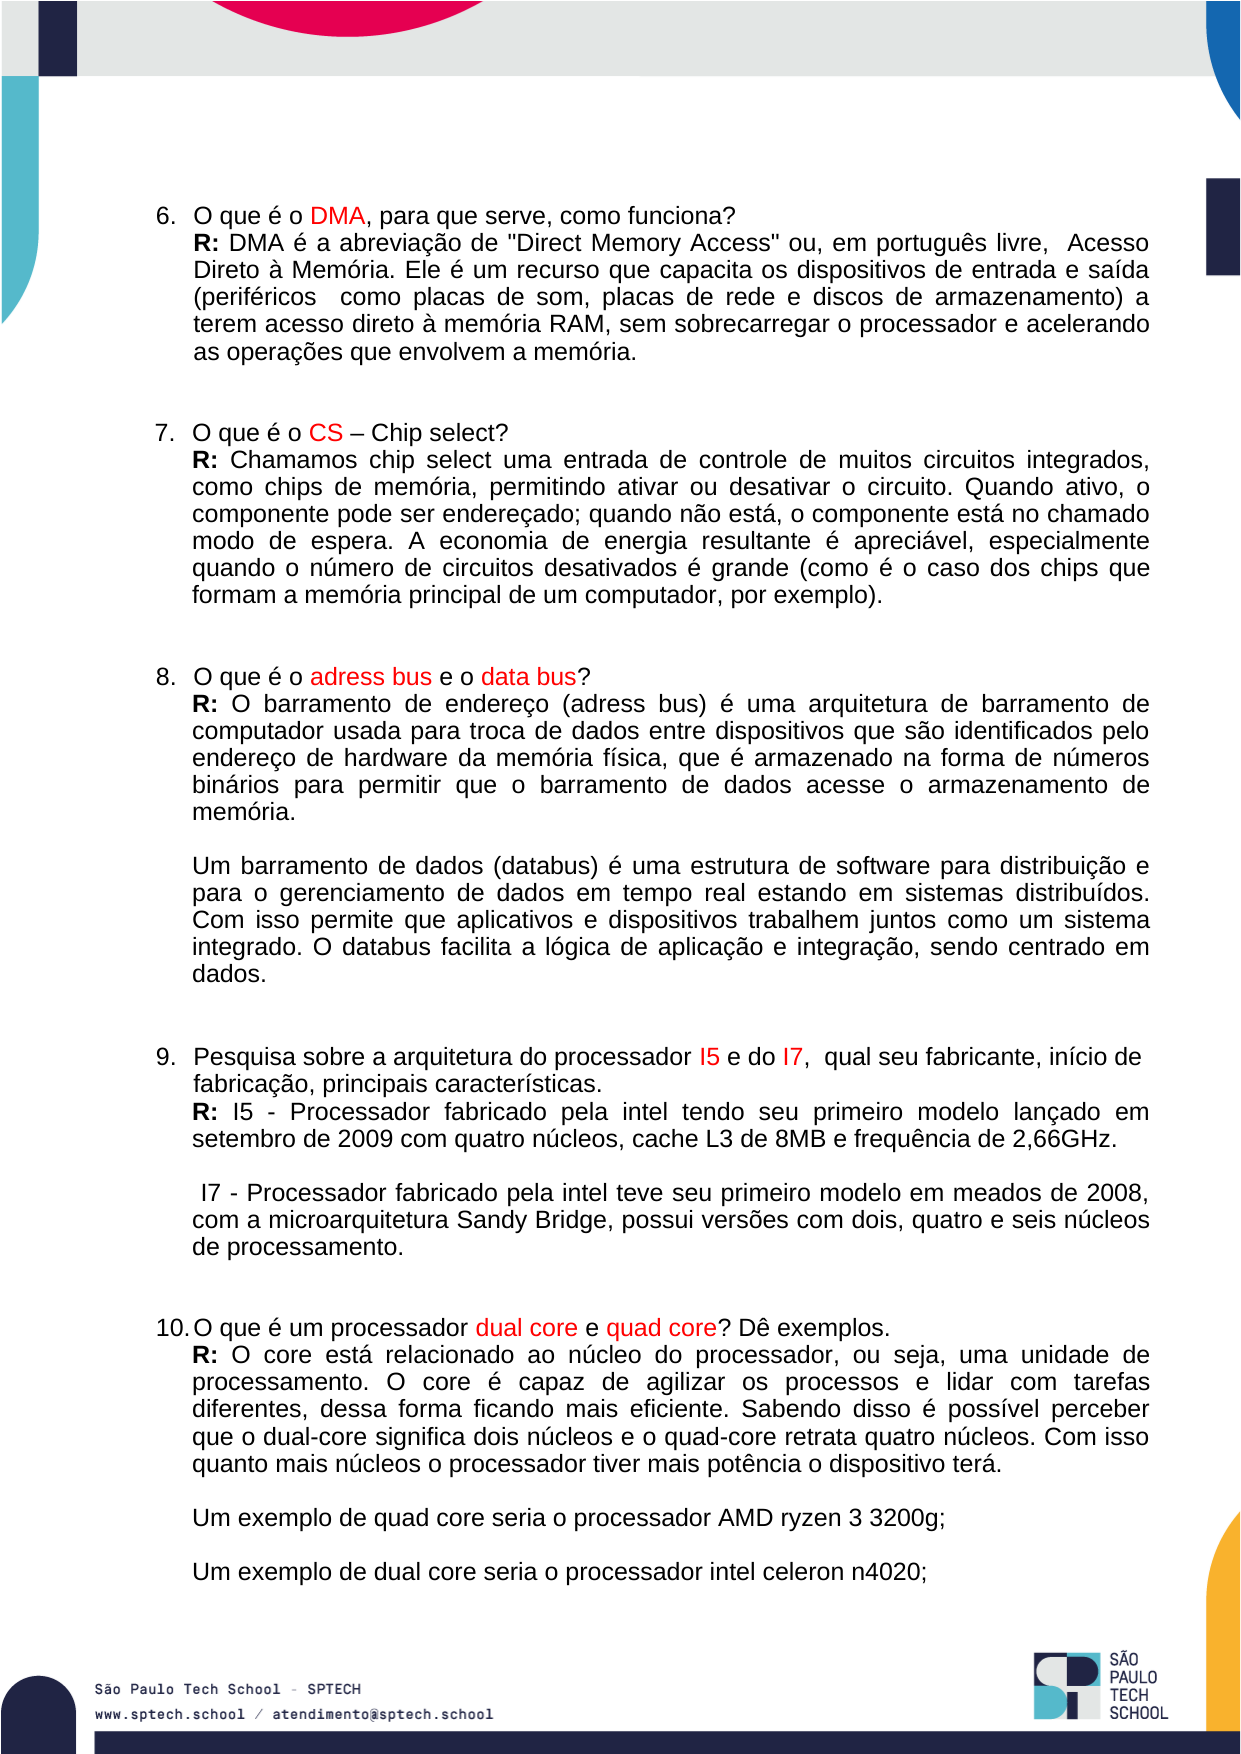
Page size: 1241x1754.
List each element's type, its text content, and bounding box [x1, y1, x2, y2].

list O que é o CS – Chip select? [154, 419, 1152, 447]
list O que é o adress bus e o data bus? [156, 663, 1152, 690]
list R: DMA é a abreviação de "Direct Memory Access" ou, em português livre, Acesso Direto à Memória. Ele é um recurso que capacita os dispositivos de entrada e saída (periféricos como placas de som, placas de rede e discos de armazenamento) a terem acesso direto à memória RAM, sem sobrecarregar o processador e acelerando as operações que envolvem a memória. [193, 230, 1152, 365]
text Um exemplo de quad core seria o processador AMD ryzen 3 3200g; [192, 1504, 1152, 1532]
text R: O barramento de endereço (adress bus) é uma arquitetura de barramento de computador usada para troca de dados entre dispositivos que são identificados pelo endereço de hardware da memória física, que é armazenado na forma de números binários para permitir que o barramento de dados acesse o armazenamento de memória. [192, 690, 1152, 826]
text Um exemplo de dual core seria o processador intel celeron n4020; [192, 1559, 1152, 1586]
text R: O core está relacionado ao núcleo do processador, ou seja, uma unidade de processamento. O core é capaz de agilizar os processos e lidar com tarefas diferentes, dessa forma ficando mais eficiente. Sabendo disso é possível perceber que o dual-core significa dois núcleos e o quad-core retrata quatro núcleos. Com isso quanto mais núcleos o processador tiver mais potência o dispositivo terá. [192, 1342, 1152, 1477]
list O que é um processador dual core e quad core? Dê exemplos. [156, 1315, 1152, 1342]
text Um barramento de dados (databus) é uma estrutura de software para distribuição e para o gerenciamento de dados em tempo real estando em sistemas distribuídos. Com isso permite que aplicativos e dispositivos trabalhem juntos como um sistema integrado. O databus facilita a lógica de aplicação e integração, sendo centrado em dados. [192, 853, 1152, 988]
text R: I5 - Processador fabricado pela intel tendo seu primeiro modelo lançado em setembro de 2009 com quatro núcleos, cache L3 de 8MB e frequência de 2,66GHz. [192, 1098, 1152, 1152]
list R: Chamamos chip select uma entrada de controle de muitos circuitos integrados, como chips de memória, permitindo ativar ou desativar o circuito. Quando ativo, o componente pode ser endereçado; quando não está, o componente está no chamado modo de espera. A economia de energia resultante é apreciável, especialmente quando o número de circuitos desativados é grande (como é o caso dos chips que formam a memória principal de um computador, por exemplo). [192, 447, 1152, 609]
list Pesquisa sobre a arquitetura do processador I5 e do I7, qual seu fabricante, início de fabricação, principais características. [156, 1044, 1152, 1098]
picture [1, 1, 1241, 1754]
list O que é o DMA, para que serve, como funciona? [156, 203, 1152, 230]
text I7 - Processador fabricado pela intel teve seu primeiro modelo em meados de 2008, com a microarquitetura Sandy Bridge, possui versões com dois, quatro e seis núcleos de processamento. [192, 1179, 1152, 1261]
